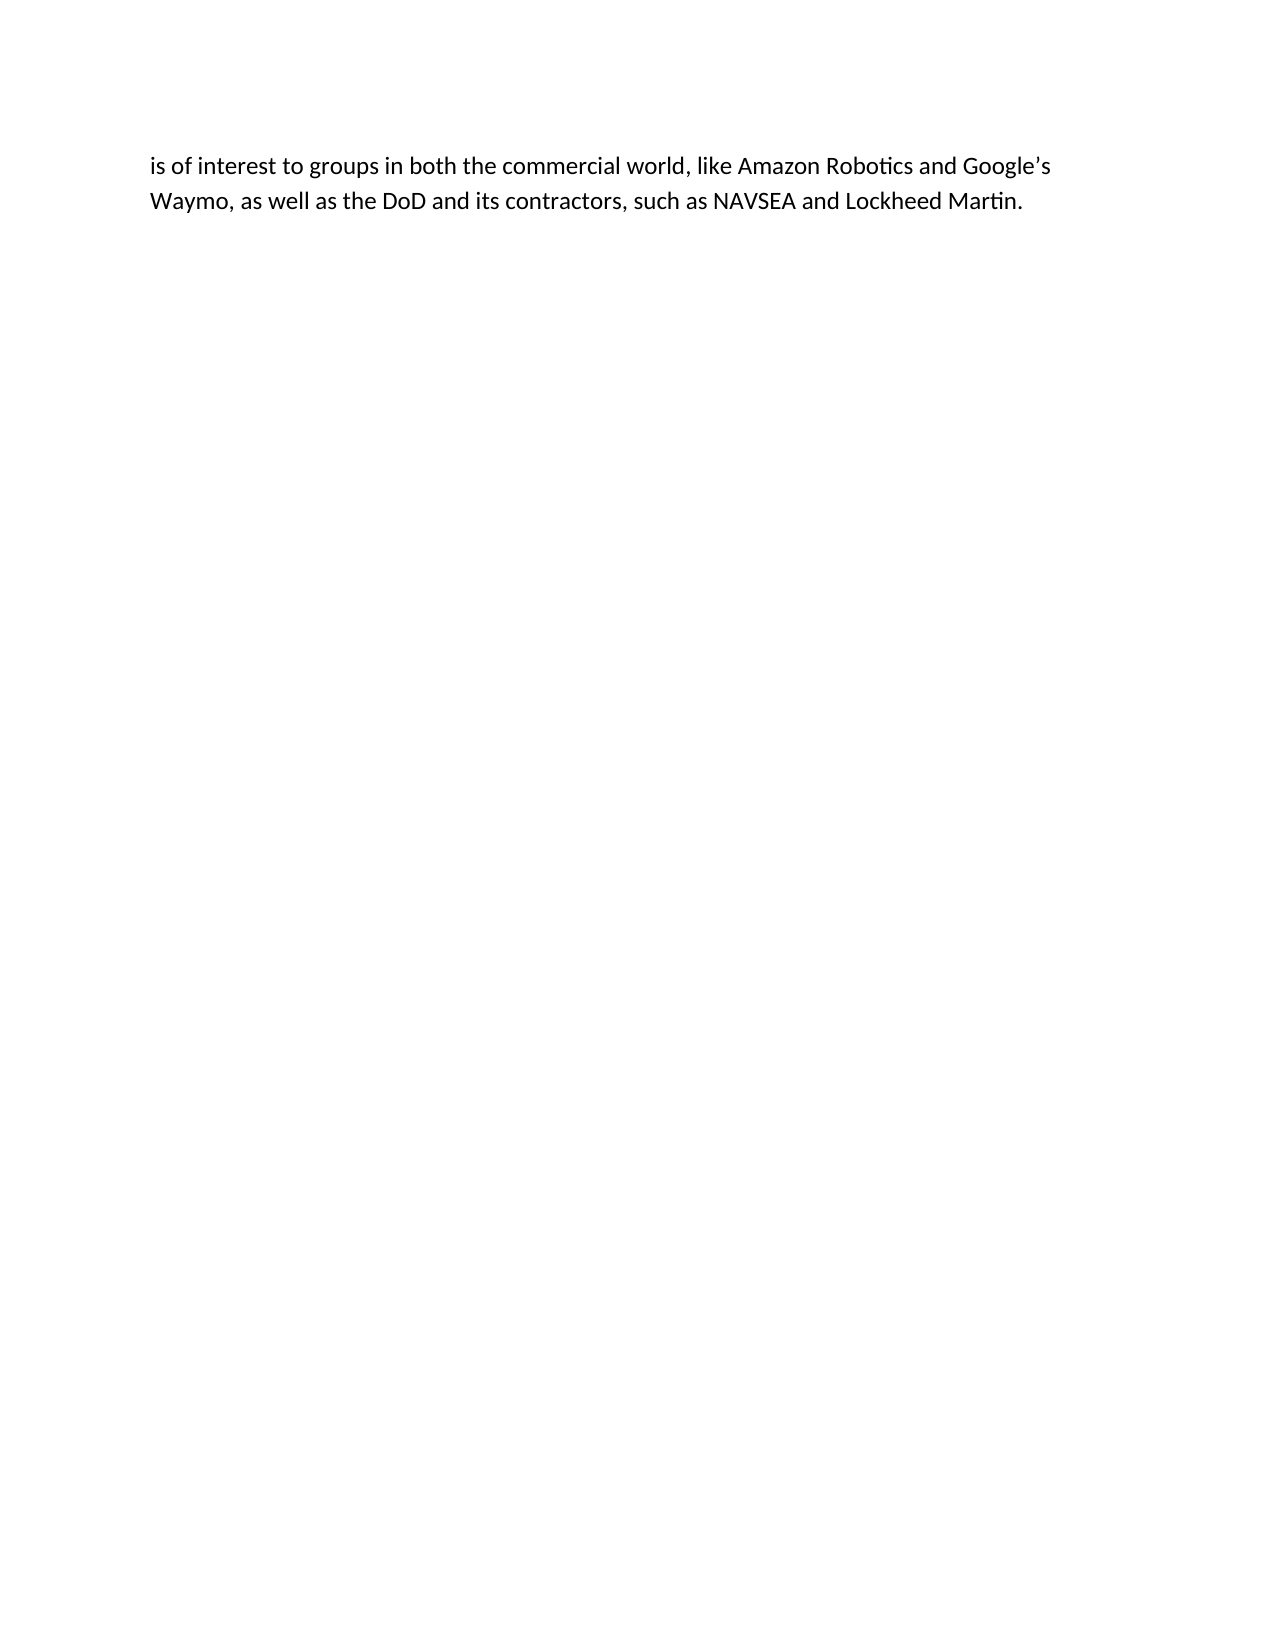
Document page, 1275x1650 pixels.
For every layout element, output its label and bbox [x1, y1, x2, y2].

text [150, 150, 1125, 216]
